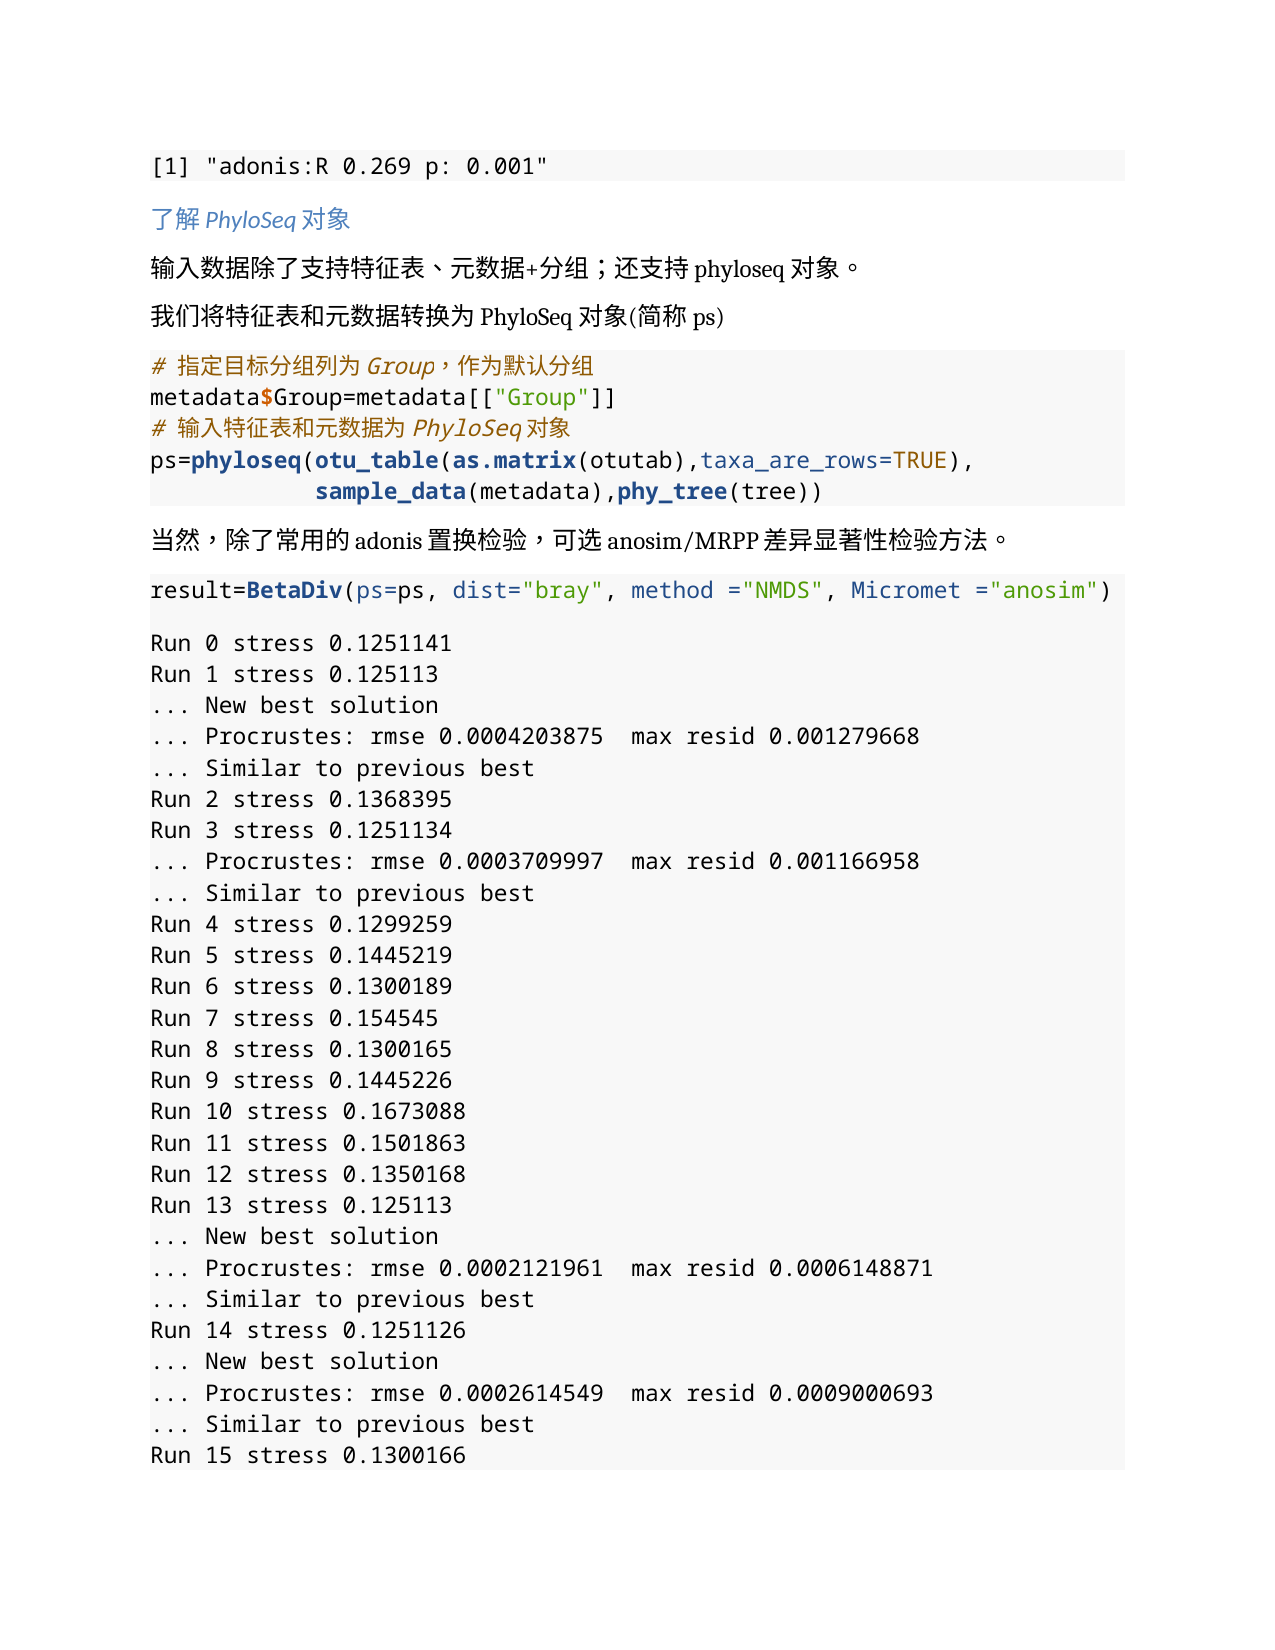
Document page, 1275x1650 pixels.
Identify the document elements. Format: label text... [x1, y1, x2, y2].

text 输入数据除了支持特征表、元数据+分组；还支持phyloseq对象。 [150, 255, 1125, 284]
text 当然，除了常用的adonis置换检验，可选anosim/MRPP差异显著性检验方法。 [150, 527, 1125, 556]
text result=BetaDiv(ps=ps, dist="bray", method ="NMDS", Micromet ="anosim") [150, 574, 1125, 606]
text # 指定目标分组列为Group，作为默认分组 metadata$Group=metadata[["Group"]] # 输入特征表和元数据为PhyloSeq对象 ps=phyloseq(otu_table(as.matrix(otutab),taxa_are_rows=TRUE), sample_data(metadata),phy_tree(tree)) [150, 350, 1125, 506]
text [150, 627, 1125, 1470]
text [1] "adonis:R 0.269 p: 0.001" [150, 150, 1125, 181]
text 我们将特征表和元数据转换为PhyloSeq对象(简称ps) [150, 302, 1125, 331]
subtitle 了解PhyloSeq对象 [150, 202, 1125, 236]
